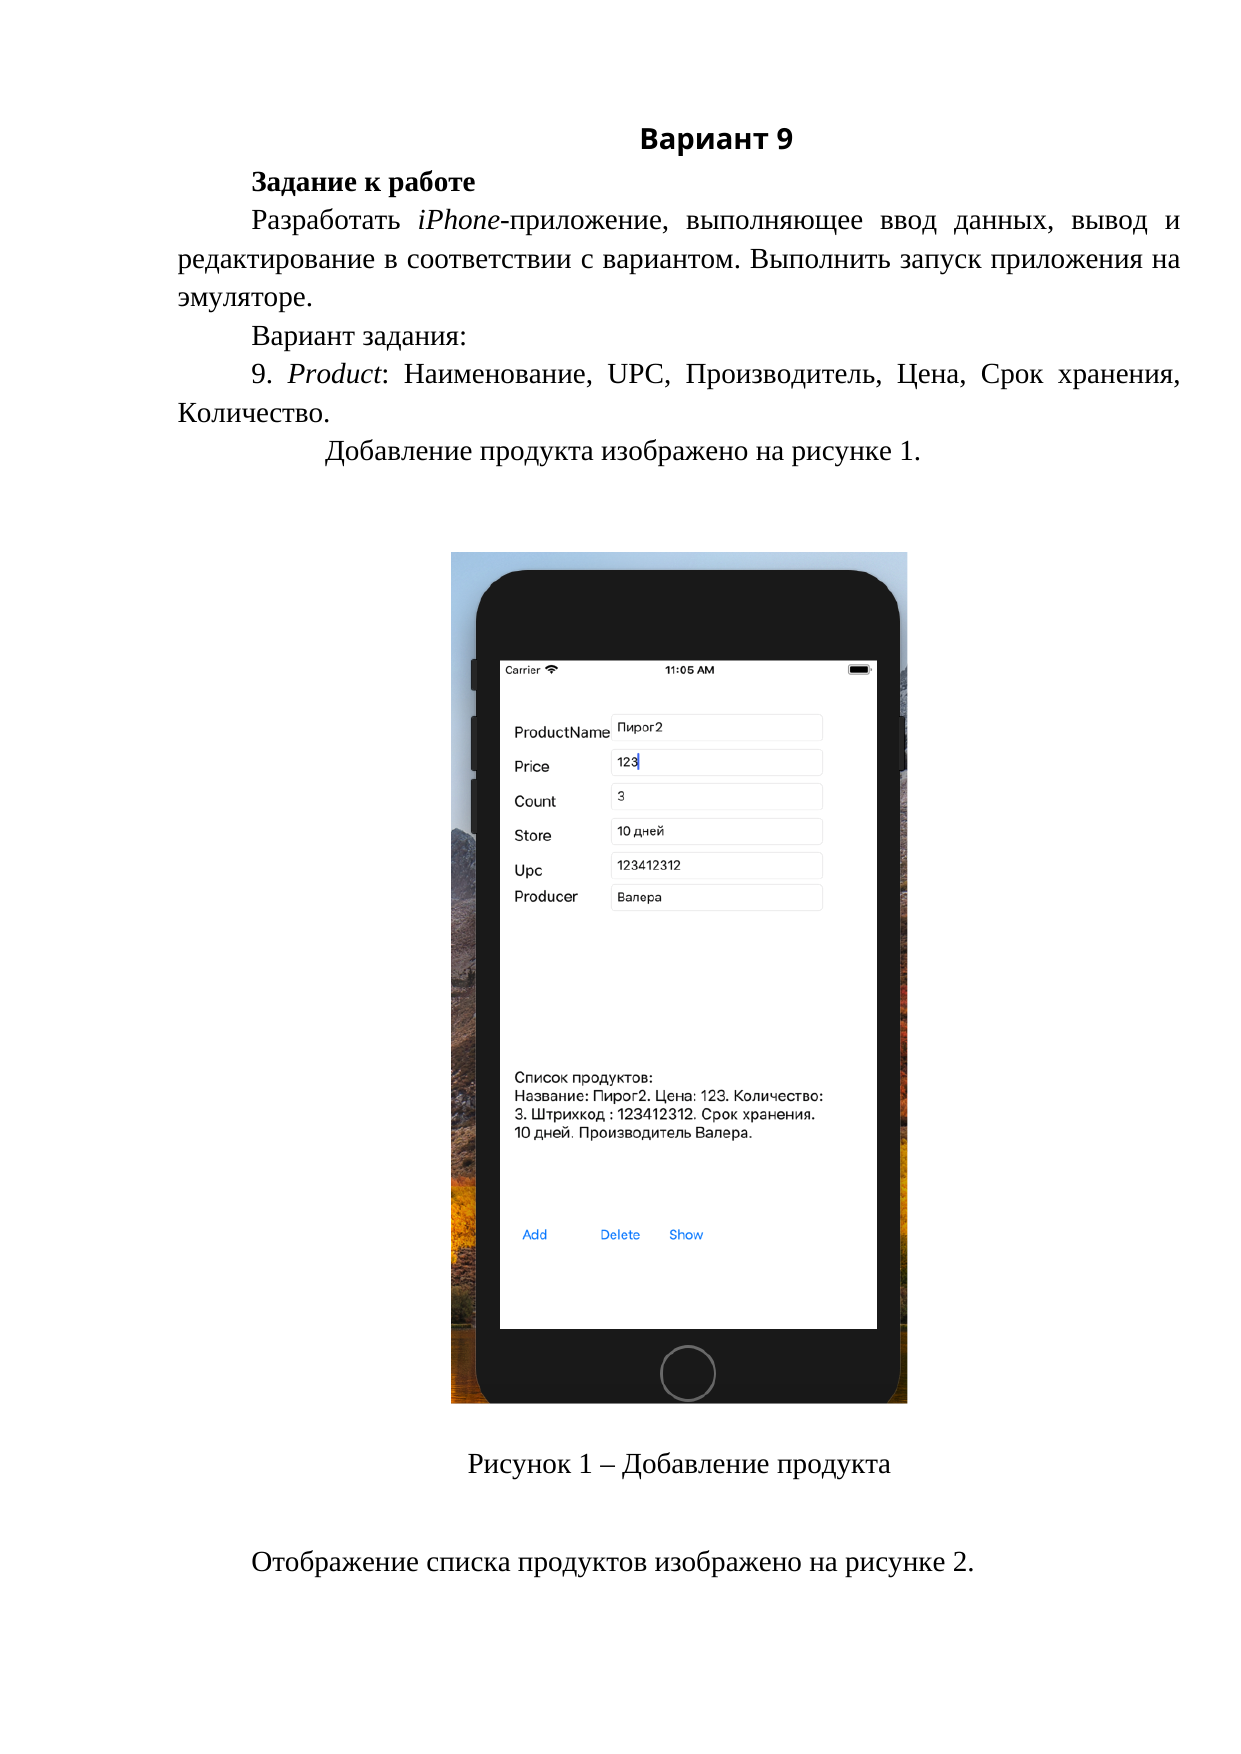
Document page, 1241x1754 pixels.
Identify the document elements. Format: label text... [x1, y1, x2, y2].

text Добавление продукта изображено на рисунке 1. [251, 433, 1181, 467]
text Разработать iPhone-приложение, выполняющее ввод данных, вывод и редактирование в соответствии с вариантом. Выполнить запуск приложения на эмуляторе. [177, 202, 1181, 313]
text Рисунок 1 – Добавление продукта [177, 1446, 1181, 1480]
text Задание к работе [177, 164, 1181, 197]
text 9. Product: Наименование, UPC, Производитель, Цена, Срок хранения, Количество. [177, 356, 1181, 428]
text Вариант задания: [177, 318, 1181, 351]
text Отображение списка продуктов изображено на рисунке 2. [177, 1544, 1181, 1578]
text Вариант 9 [177, 118, 1181, 158]
picture [451, 552, 908, 1404]
